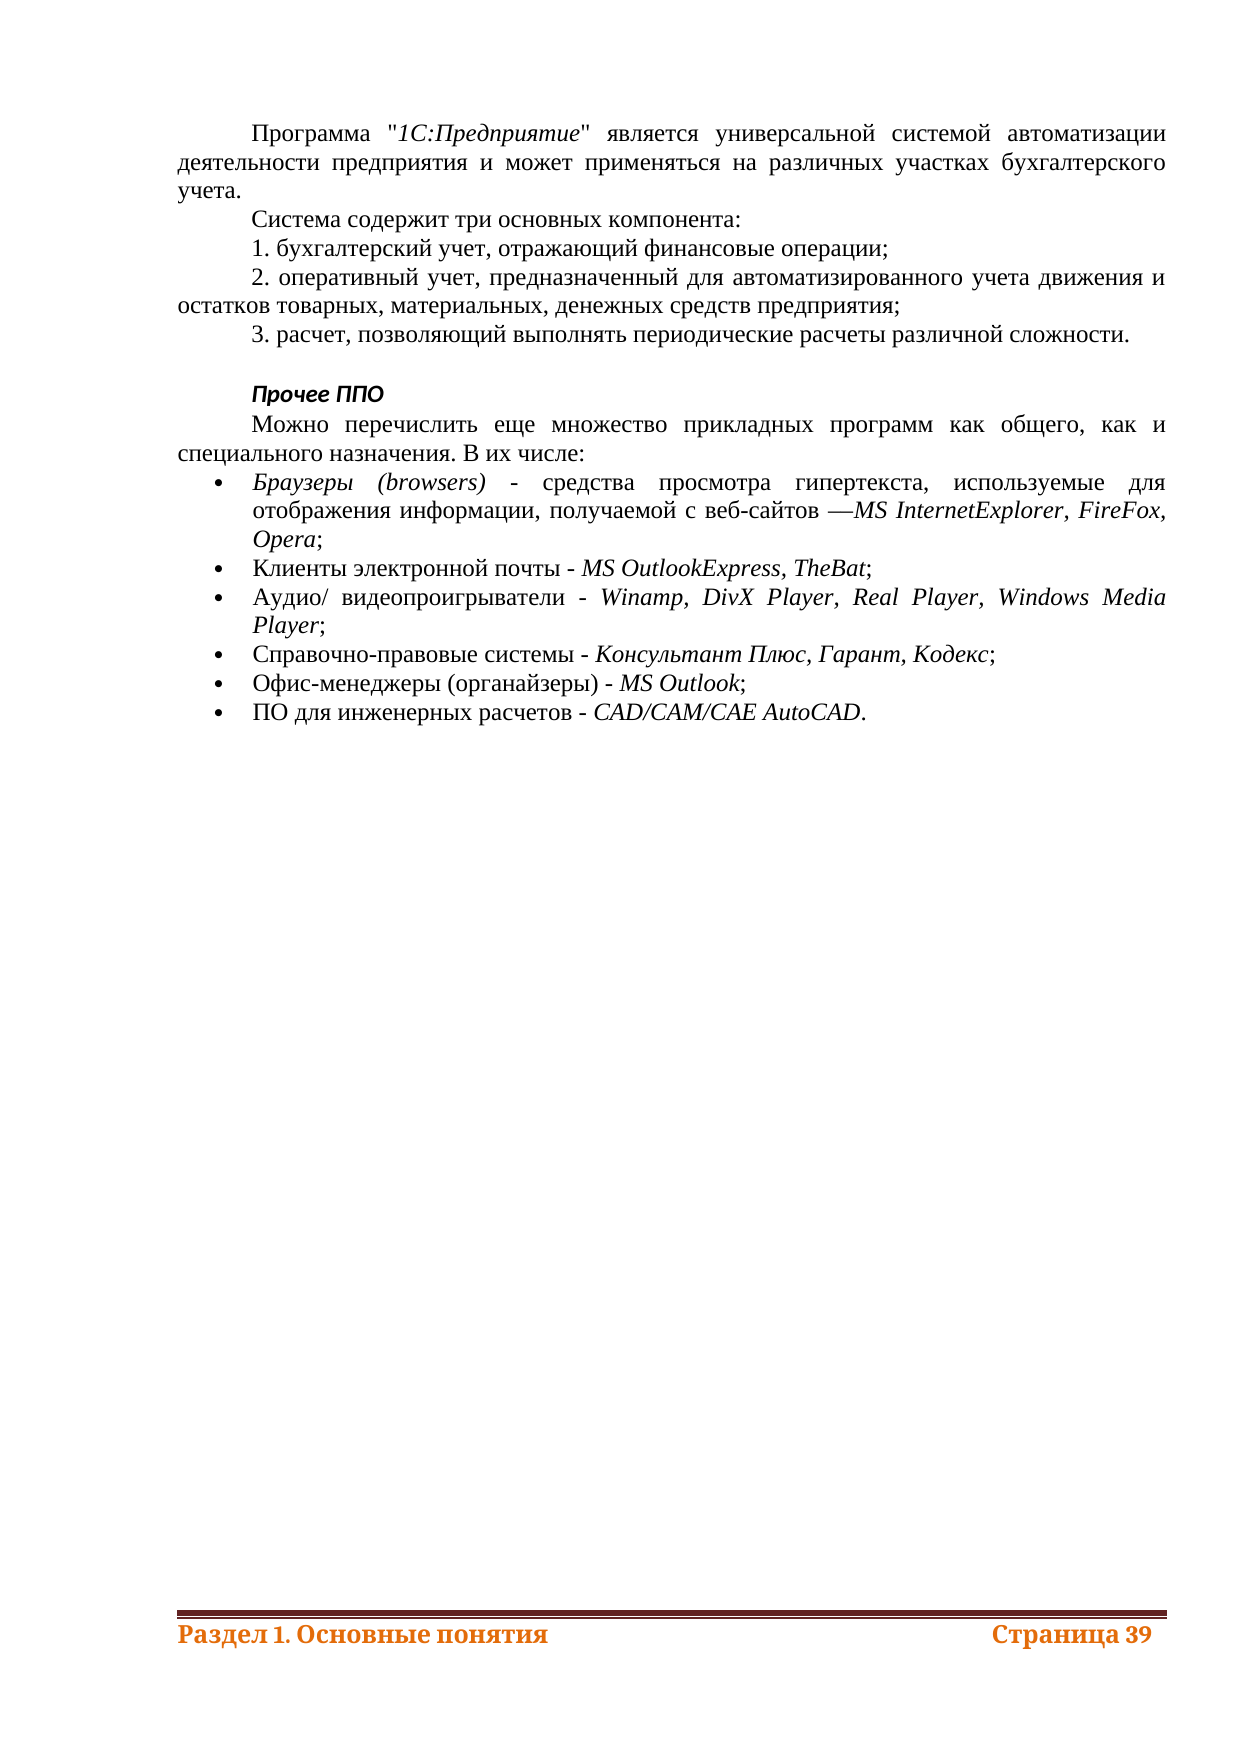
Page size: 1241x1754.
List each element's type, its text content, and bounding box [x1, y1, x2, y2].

text Система содержит три основных компонента: [177, 204, 1167, 233]
list Клиенты электронной почты - MS OutlookExpress, TheBat; [215, 553, 1167, 582]
text 2. оперативный учет, предназначенный для автоматизированного учета движения и остатков товарных, материальных, денежных средств предприятия; [177, 262, 1167, 319]
list Офис-менеджеры (органайзеры) - MS Outlook; [215, 668, 1167, 697]
text Прочее ППО [251, 379, 1167, 409]
text Можно перечислить еще множество прикладных программ как общего, как и специального назначения. В их числе: [177, 409, 1167, 467]
text 3. расчет, позволяющий выполнять периодические расчеты различной сложности. [177, 319, 1167, 348]
list Аудио/ видеопроигрыватели - Winamp, DivX Player, Real Player, Windows Media Рlayer; [215, 582, 1167, 639]
list Браузеры (browsers) - средства просмотра гипертекста, используемые для отображения информации, получаемой с веб-сайтов ––MS InternetExplorer, FireFox, Opera; [215, 467, 1167, 553]
text Программа "1С:Предприятие" является универсальной системой автоматизации деятельности предприятия и может применяться на различных участках бухгалтерского учета. [177, 118, 1167, 204]
list ПО для инженерных расчетов - CAD/CAM/CAE AutoCAD. [215, 697, 1167, 725]
text 1. бухгалтерский учет, отражающий финансовые операции; [177, 233, 1167, 262]
list Справочно-правовые системы - Консультант Плюс, Гарант, Кодекс; [215, 639, 1167, 668]
